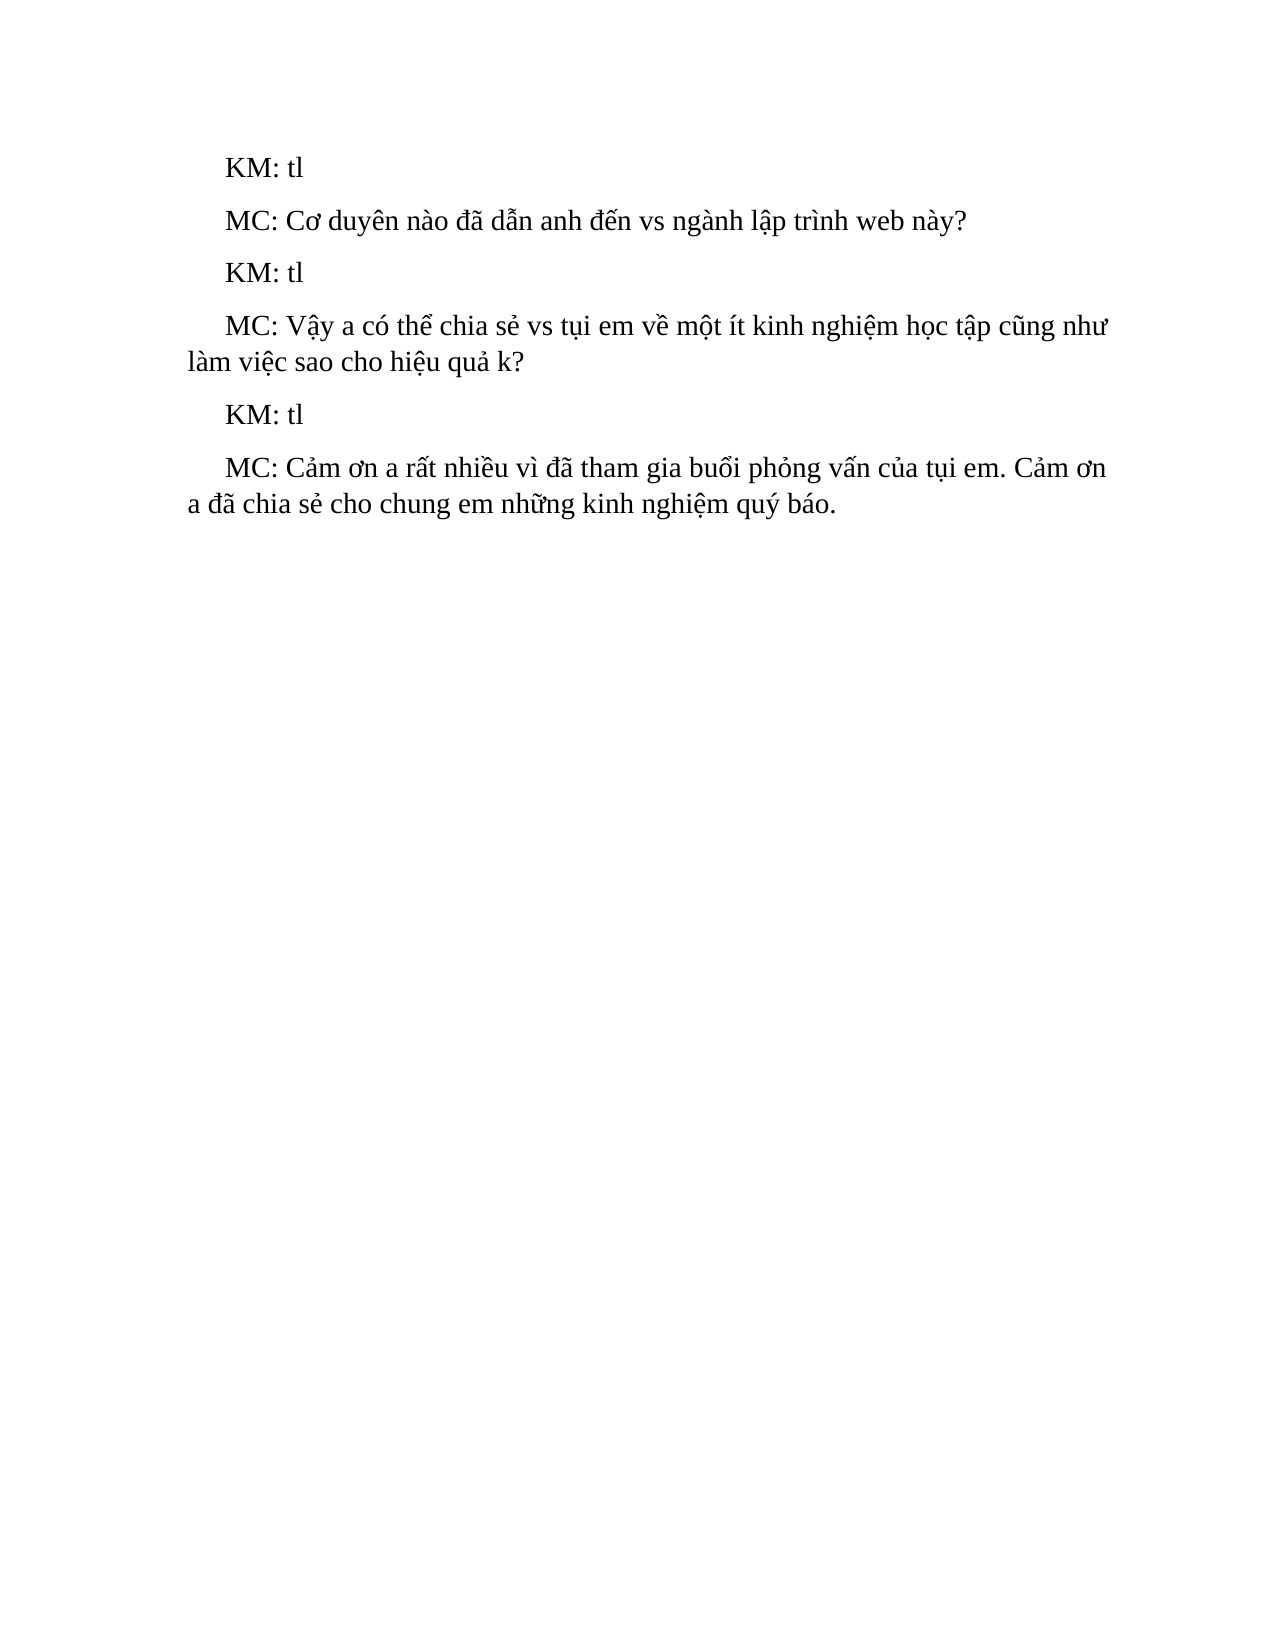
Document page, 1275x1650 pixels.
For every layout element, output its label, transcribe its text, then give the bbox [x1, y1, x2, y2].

text KM: tl [187, 397, 1125, 431]
text MC: Cảm ơn a rất nhiều vì đã tham gia buổi phỏng vấn của tụi em. Cảm ơn a đã chia sẻ cho chung em những kinh nghiệm quý báo. [187, 450, 1125, 520]
text KM: tl [187, 150, 1125, 183]
text KM: tl [187, 256, 1125, 289]
text MC: Cơ duyên nào đã dẫn anh đến vs ngành lập trình web này? [187, 203, 1125, 236]
text MC: Vậy a có thể chia sẻ vs tụi em về một ít kinh nghiệm học tập cũng như làm việc sao cho hiệu quả k? [187, 308, 1125, 378]
